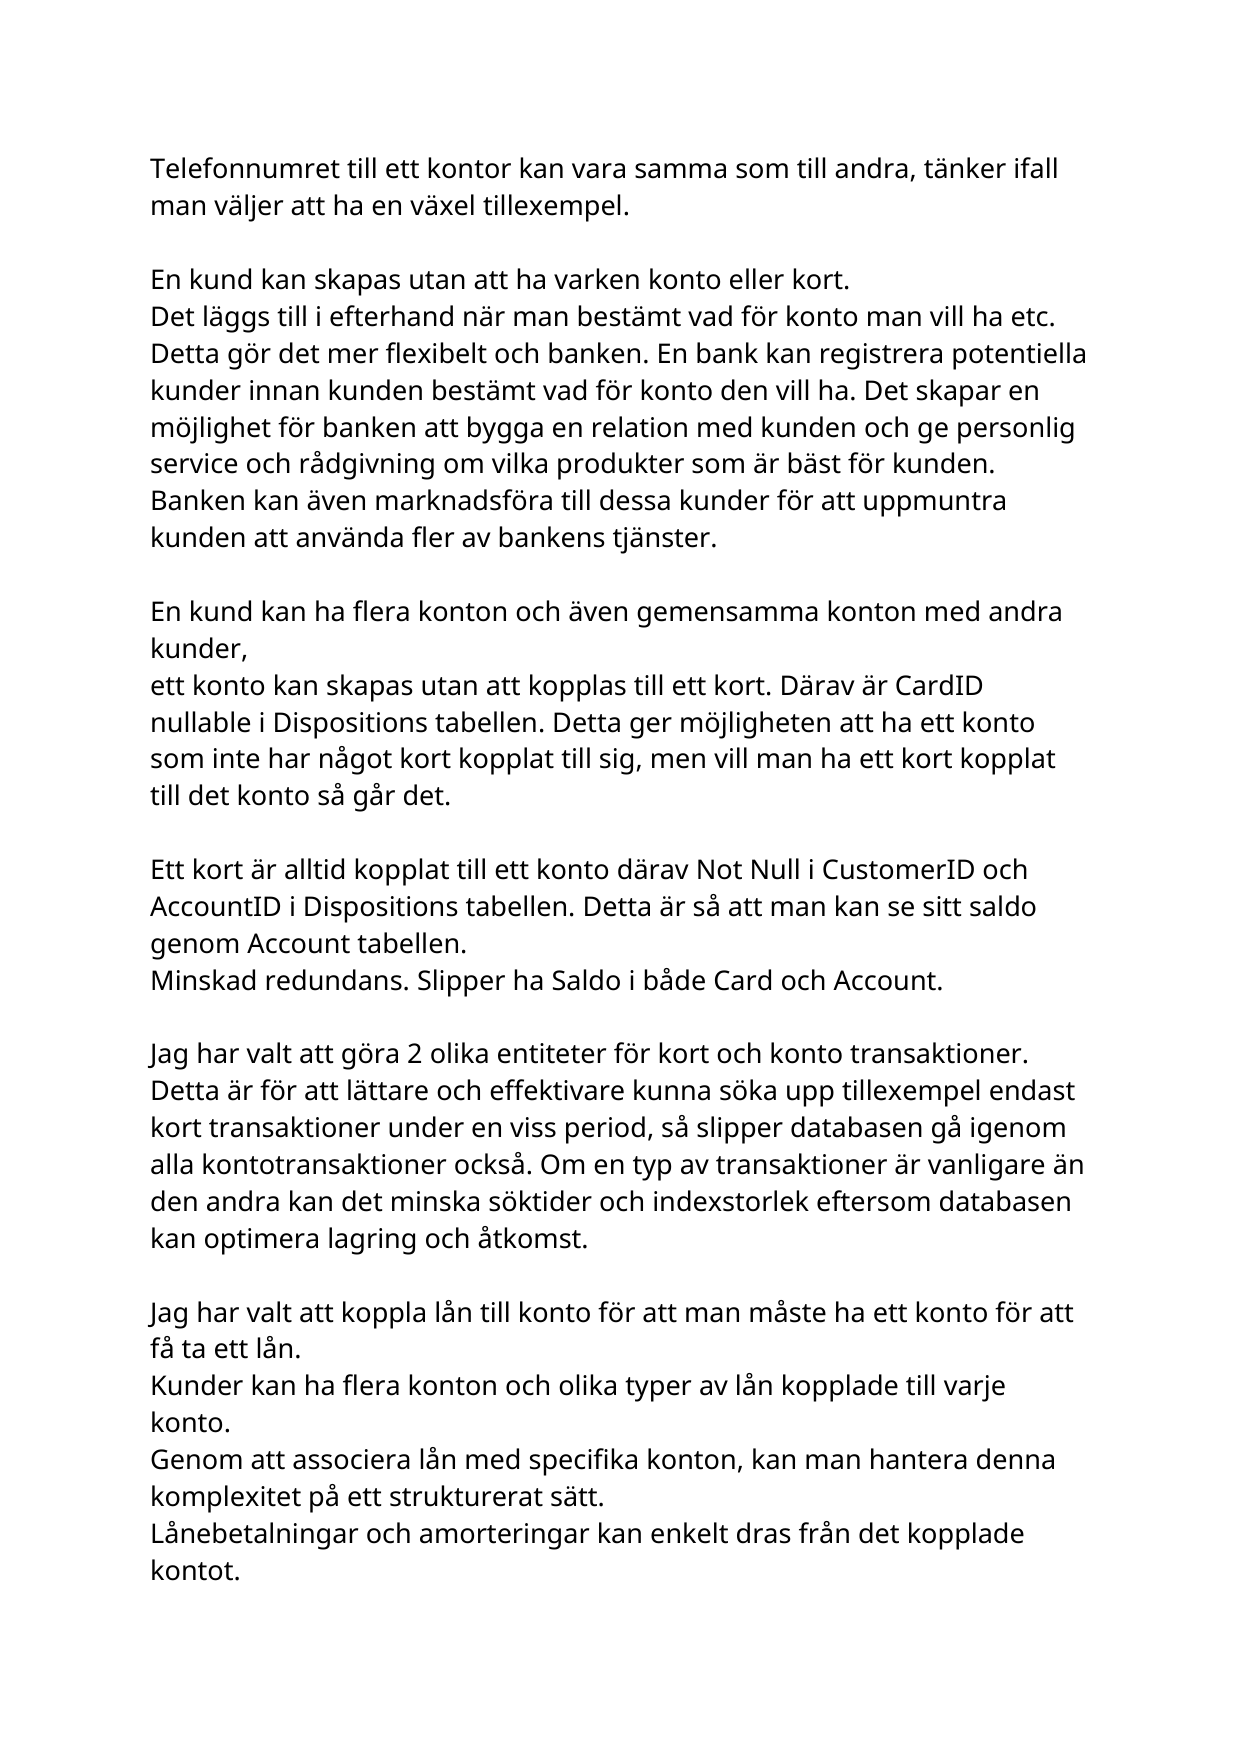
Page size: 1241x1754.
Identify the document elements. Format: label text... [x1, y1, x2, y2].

text Telefonnumret till ett kontor kan vara samma som till andra, tänker ifall man väljer att ha en växel tillexempel. [150, 150, 1090, 224]
text Ett kort är alltid kopplat till ett konto därav Not Null i CustomerID och AccountID i Dispositions tabellen. Detta är så att man kan se sitt saldo genom Account tabellen. Minskad redundans. Slipper ha Saldo i både Card och Account. [150, 851, 1090, 998]
text En kund kan skapas utan att ha varken konto eller kort. Det läggs till i efterhand när man bestämt vad för konto man vill ha etc. Detta gör det mer flexibelt och banken. En bank kan registrera potentiella kunder innan kunden bestämt vad för konto den vill ha. Det skapar en möjlighet för banken att bygga en relation med kunden och ge personlig service och rådgivning om vilka produkter som är bäst för kunden. [150, 261, 1090, 482]
text Banken kan även marknadsföra till dessa kunder för att uppmuntra kunden att använda fler av bankens tjänster. [150, 482, 1090, 556]
text Jag har valt att göra 2 olika entiteter för kort och konto transaktioner. Detta är för att lättare och effektivare kunna söka upp tillexempel endast kort transaktioner under en viss period, så slipper databasen gå igenom alla kontotransaktioner också. Om en typ av transaktioner är vanligare än den andra kan det minska söktider och indexstorlek eftersom databasen kan optimera lagring och åtkomst. [150, 1035, 1090, 1256]
text En kund kan ha flera konton och även gemensamma konton med andra kunder, ett konto kan skapas utan att kopplas till ett kort. Därav är CardID nullable i Dispositions tabellen. Detta ger möjligheten att ha ett konto som inte har något kort kopplat till sig, men vill man ha ett kort kopplat till det konto så går det. [150, 592, 1090, 814]
text Jag har valt att koppla lån till konto för att man måste ha ett konto för att få ta ett lån. Kunder kan ha flera konton och olika typer av lån kopplade till varje konto. [150, 1293, 1090, 1441]
text Genom att associera lån med specifika konton, kan man hantera denna komplexitet på ett strukturerat sätt. Lånebetalningar och amorteringar kan enkelt dras från det kopplade kontot. [150, 1441, 1090, 1588]
